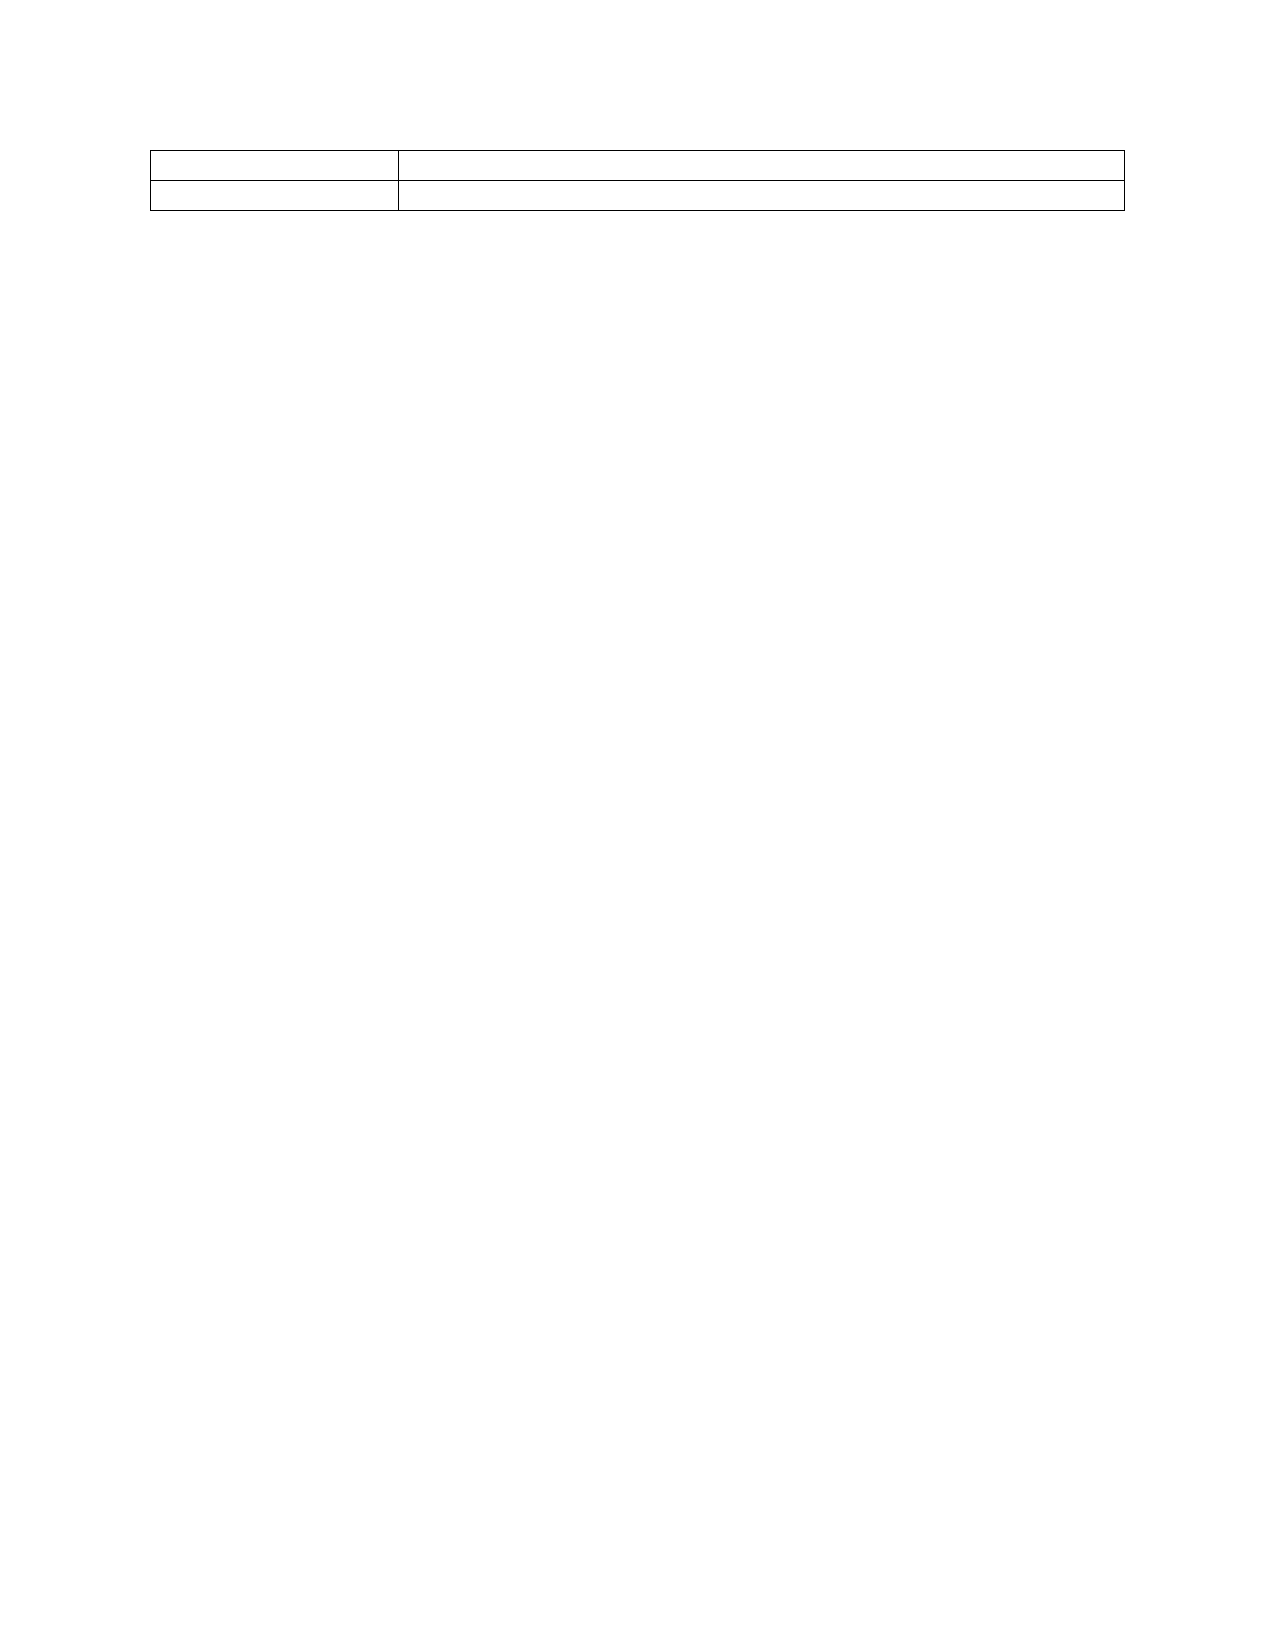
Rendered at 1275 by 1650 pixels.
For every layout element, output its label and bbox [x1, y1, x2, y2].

table_cell [399, 151, 1124, 180]
table_cell [151, 151, 398, 180]
table_cell [399, 181, 1124, 209]
table_cell [151, 181, 398, 209]
